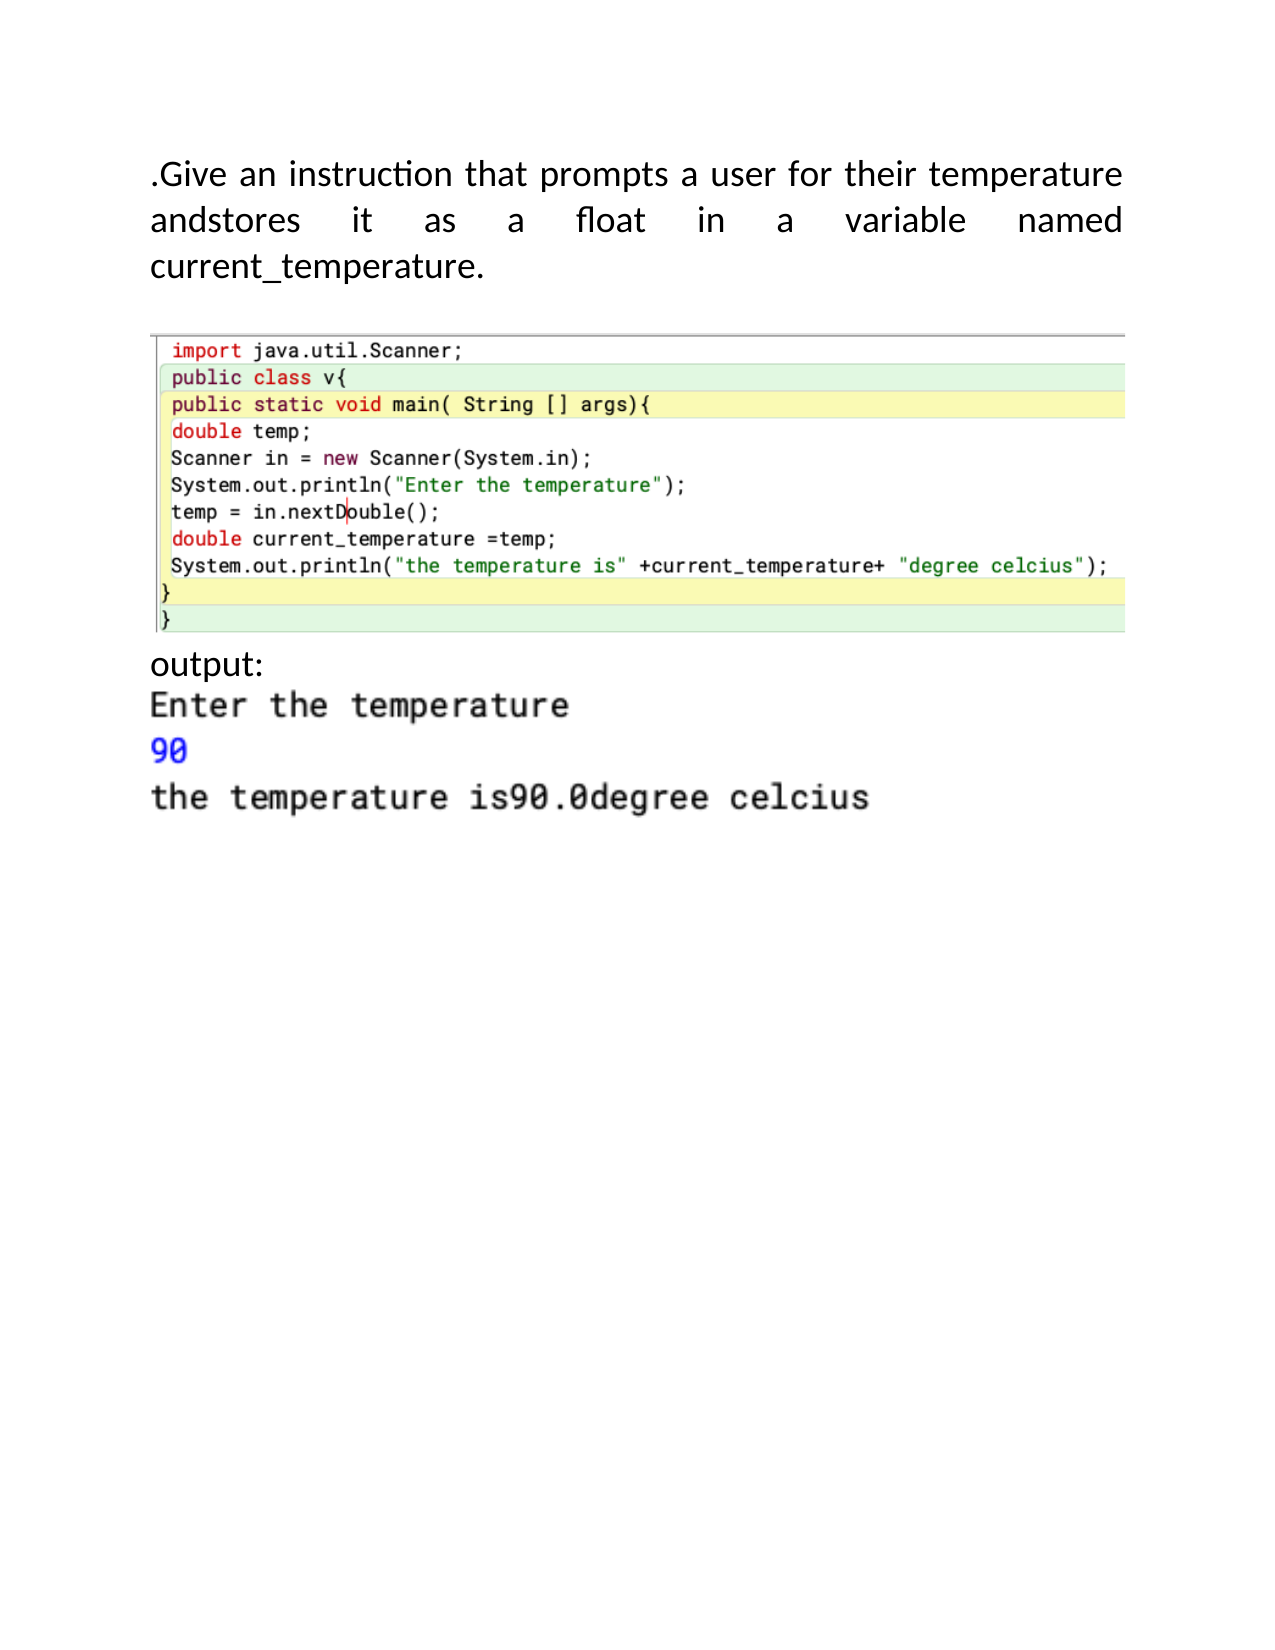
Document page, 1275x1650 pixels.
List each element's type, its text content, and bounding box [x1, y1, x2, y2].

picture [150, 333, 1125, 641]
text output: [150, 641, 1125, 686]
picture [150, 686, 957, 910]
text .Give an instruction that prompts a user for their temperature andstores it as a float in a variable named current_temperature. [150, 150, 1125, 287]
